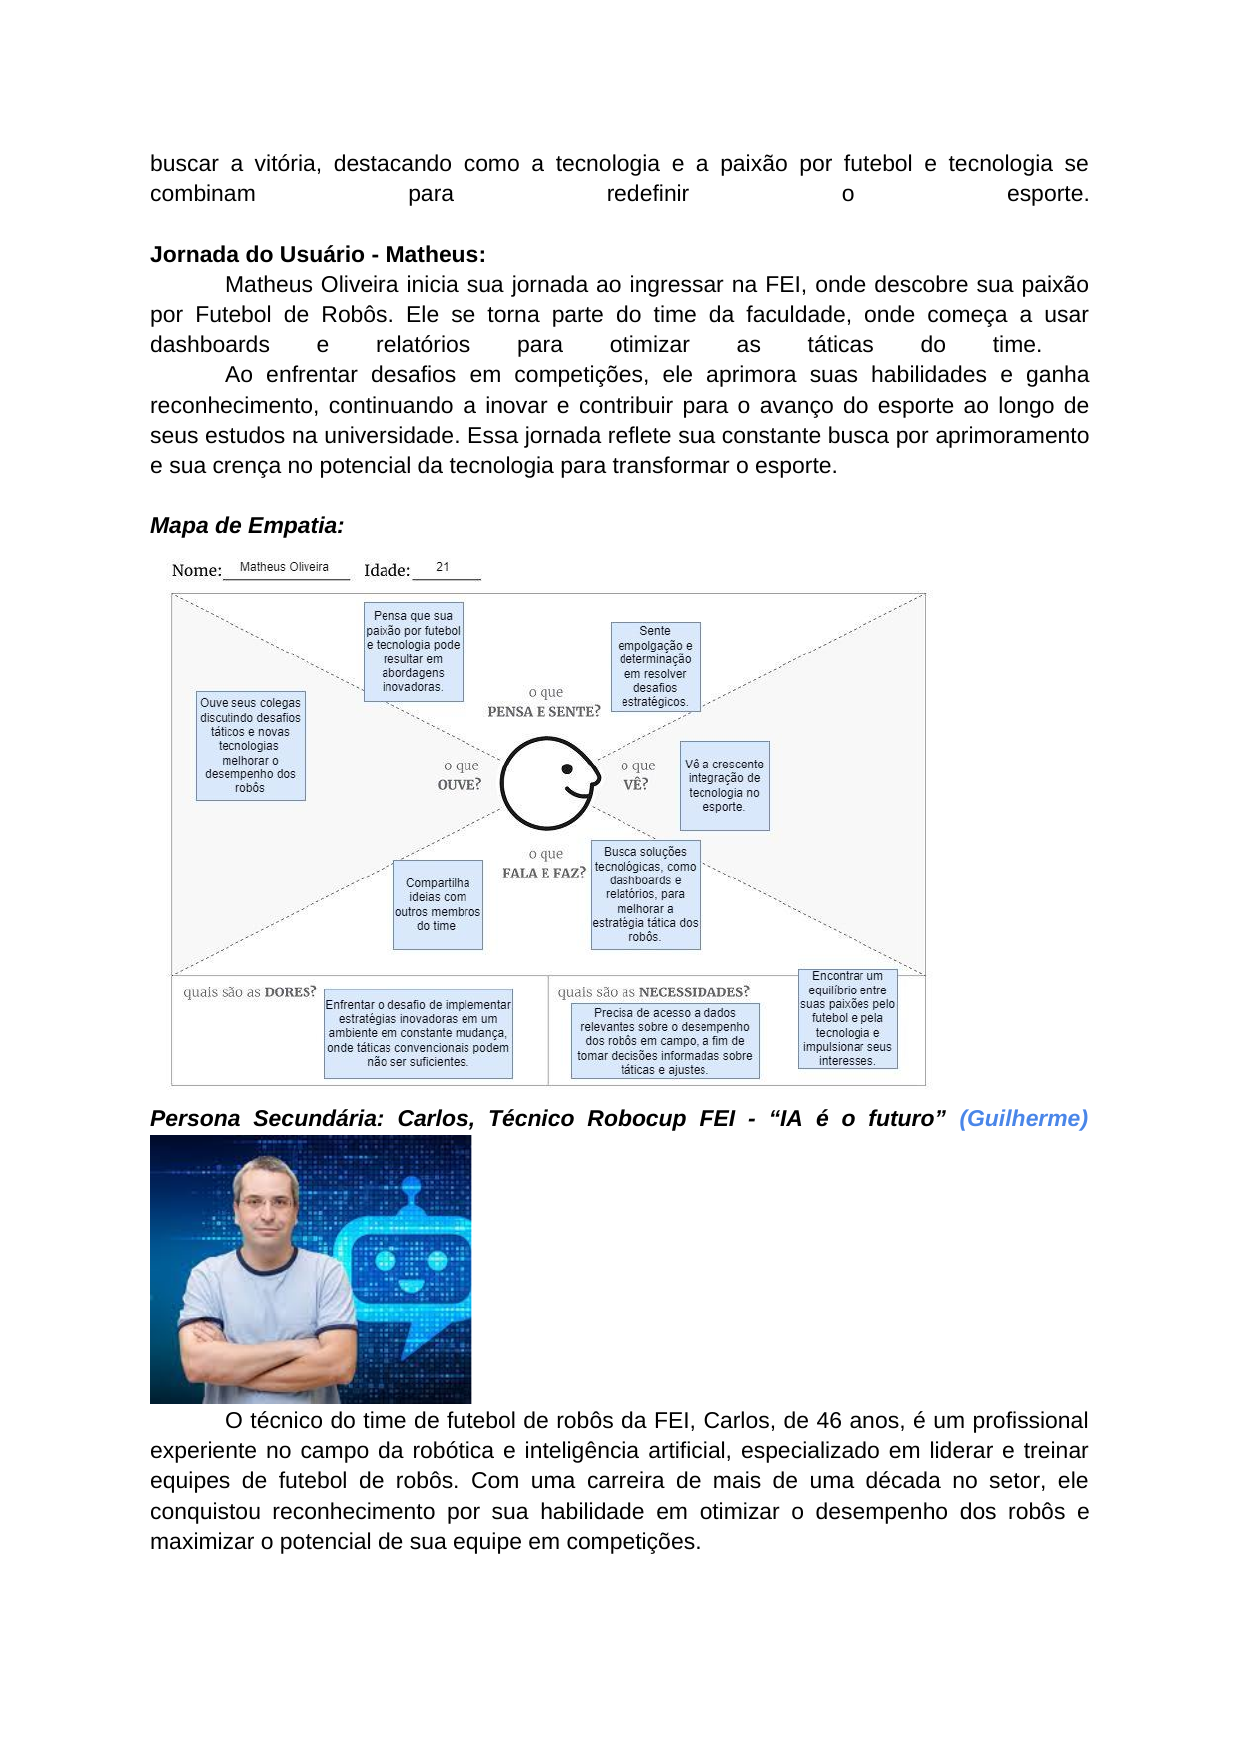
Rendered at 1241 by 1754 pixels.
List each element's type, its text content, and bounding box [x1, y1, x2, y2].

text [150, 150, 1090, 237]
text Jornada do Usuário - Matheus: [150, 241, 1090, 267]
text Mapa de Empatia: [150, 512, 1090, 539]
text O técnico do time de futebol de robôs da FEI, Carlos, de 46 anos, é um profissional experiente no campo da robótica e inteligência artificial, especializado em liderar e treinar equipes de futebol de robôs. Com uma carreira de mais de uma década no setor, ele conquistou reconhecimento por sua habilidade em otimizar o desempenho dos robôs e maximizar o potencial de sua equipe em competições. [150, 1407, 1090, 1554]
text Matheus Oliveira inicia sua jornada ao ingressar na FEI, onde descobre sua paixão por Futebol de Robôs. Ele se torna parte do time da faculdade, onde começa a usar dashboards e relatórios para otimizar as táticas do time. Ao enfrentar desafios em competições, ele aprimora suas habilidades e ganha reconhecimento, continuando a inovar e contribuir para o avanço do esporte ao longo de seus estudos na universidade. Essa jornada reflete sua constante busca por aprimoramento e sua crença no potencial da tecnologia para transformar o esporte. [150, 271, 1090, 478]
picture [416, 1305, 427, 1310]
picture [150, 542, 940, 1102]
picture [436, 1307, 469, 1311]
picture [150, 1135, 472, 1404]
